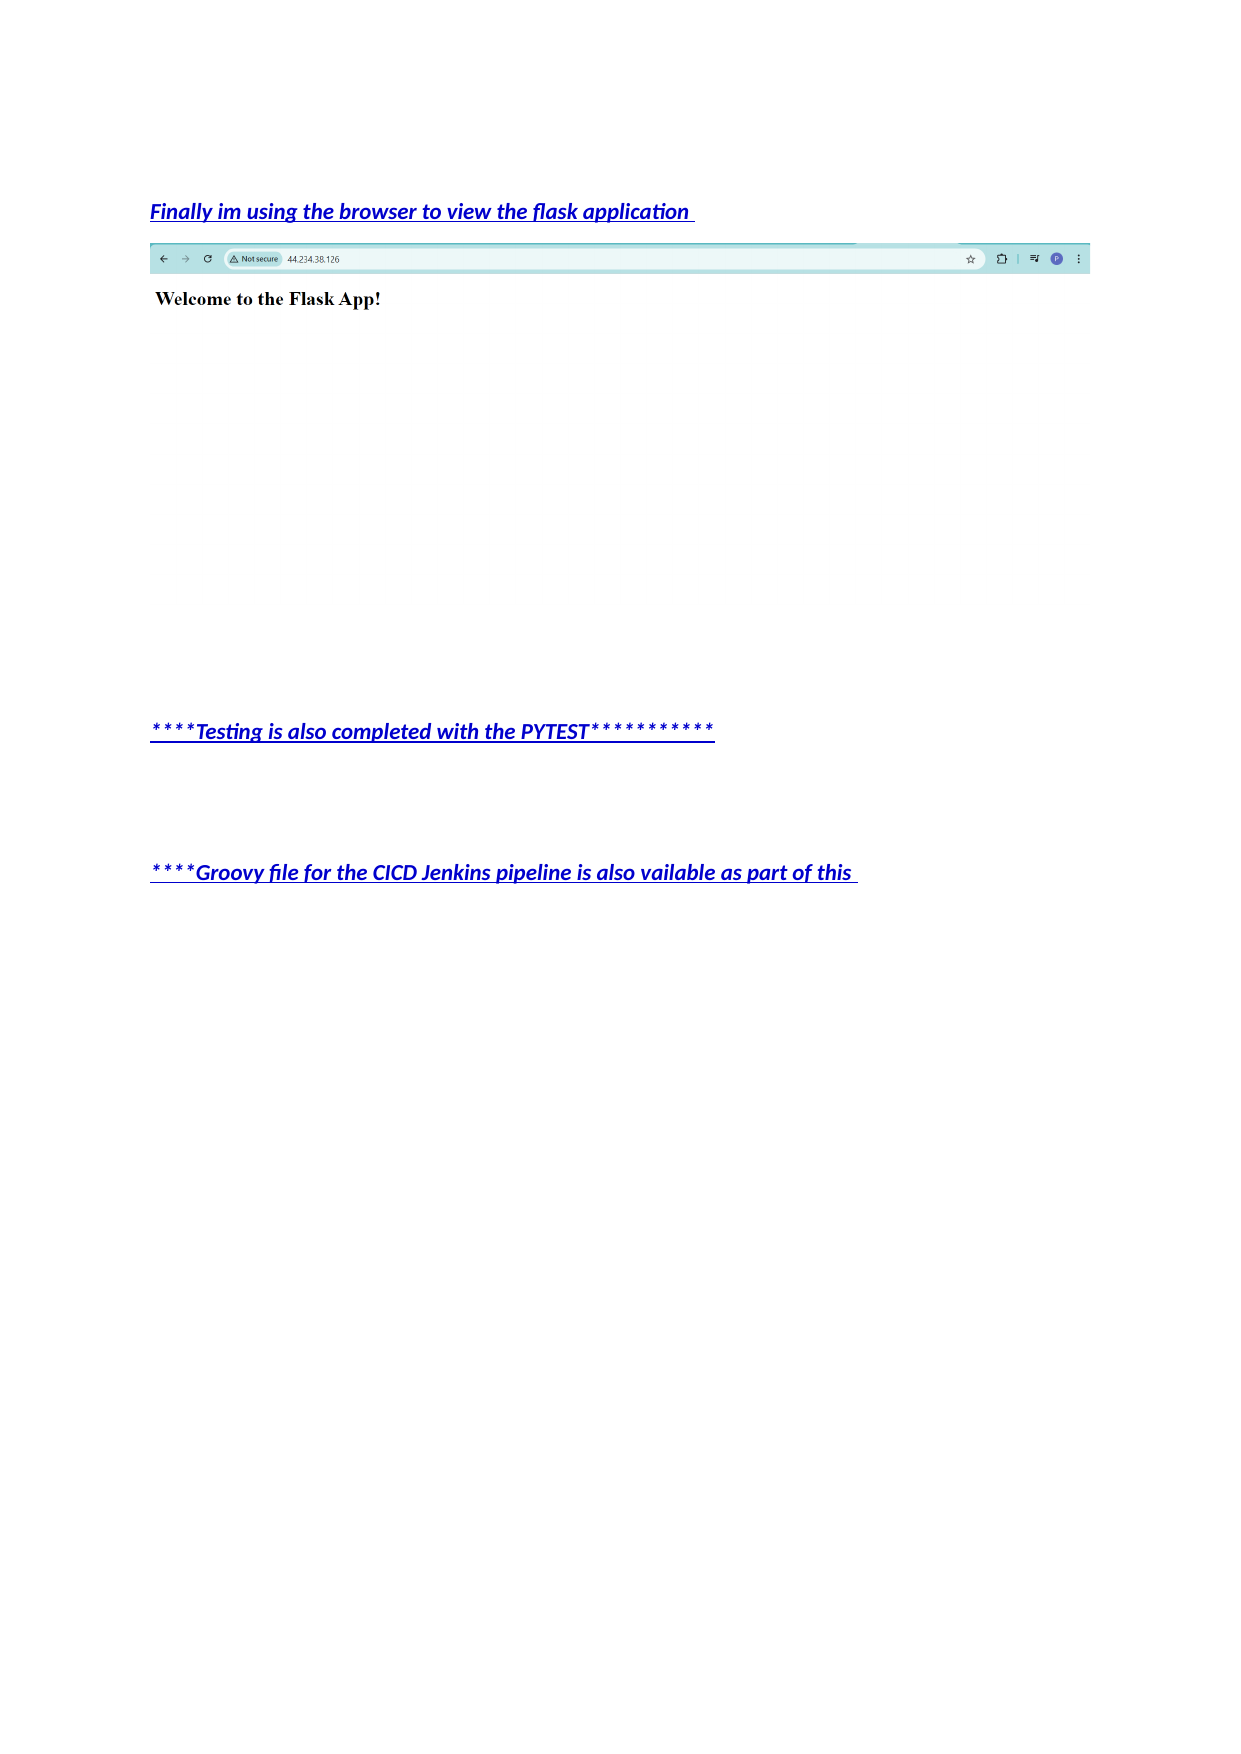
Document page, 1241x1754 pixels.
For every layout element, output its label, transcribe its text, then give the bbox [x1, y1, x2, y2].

text ****Groovy file for the CICD Jenkins pipeline is also vailable as part of this [150, 858, 1090, 886]
text Finally im using the browser to view the flask application [150, 197, 1090, 225]
text ****Testing is also completed with the PYTEST*********** [150, 717, 1090, 745]
picture [150, 243, 1091, 605]
